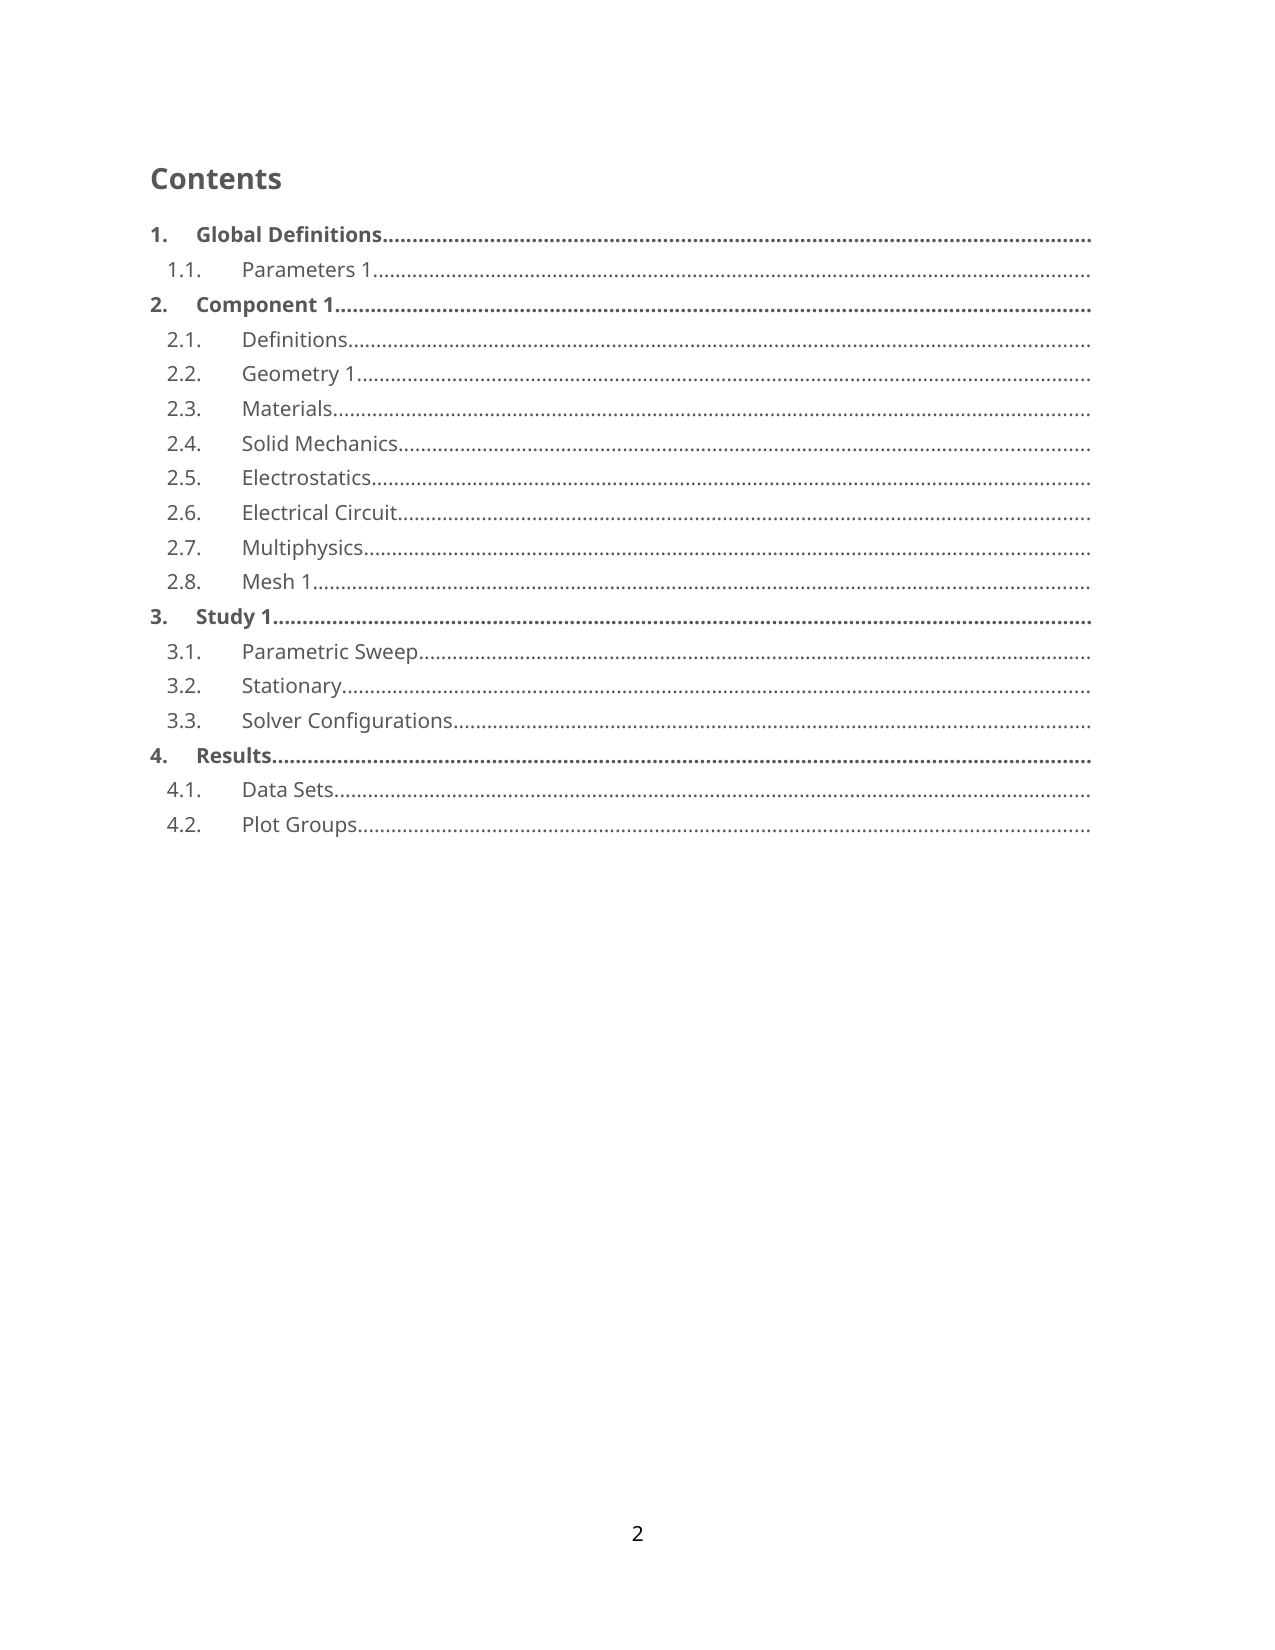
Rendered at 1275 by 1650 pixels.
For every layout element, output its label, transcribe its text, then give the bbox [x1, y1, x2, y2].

text 3.1. Parametric Sweep [167, 637, 1125, 665]
text 1. Global Definitions [150, 221, 1125, 249]
text 4.1. Data Sets [167, 776, 1125, 804]
text 2.2. Geometry 1 [167, 359, 1125, 388]
text 4.2. Plot Groups [167, 810, 1125, 839]
text 2.5. Electrostatics [167, 463, 1125, 492]
text 4. Results [150, 741, 1125, 769]
text 2.6. Electrical Circuit [167, 498, 1125, 527]
text 3.3. Solver Configurations [167, 706, 1125, 735]
text 3. Study 1 [150, 602, 1125, 631]
text 2.3. Materials [167, 394, 1125, 422]
text 2.4. Solid Mechanics [167, 429, 1125, 457]
text 2.8. Mesh 1 [167, 567, 1125, 596]
text 1.1. Parameters 1 [167, 255, 1125, 284]
text 2.7. Multiphysics [167, 533, 1125, 561]
subtitle Contents [150, 158, 1125, 198]
text 2. Component 1 [150, 290, 1125, 318]
text 3.2. Stationary [167, 672, 1125, 700]
text 2.1. Definitions [167, 325, 1125, 353]
